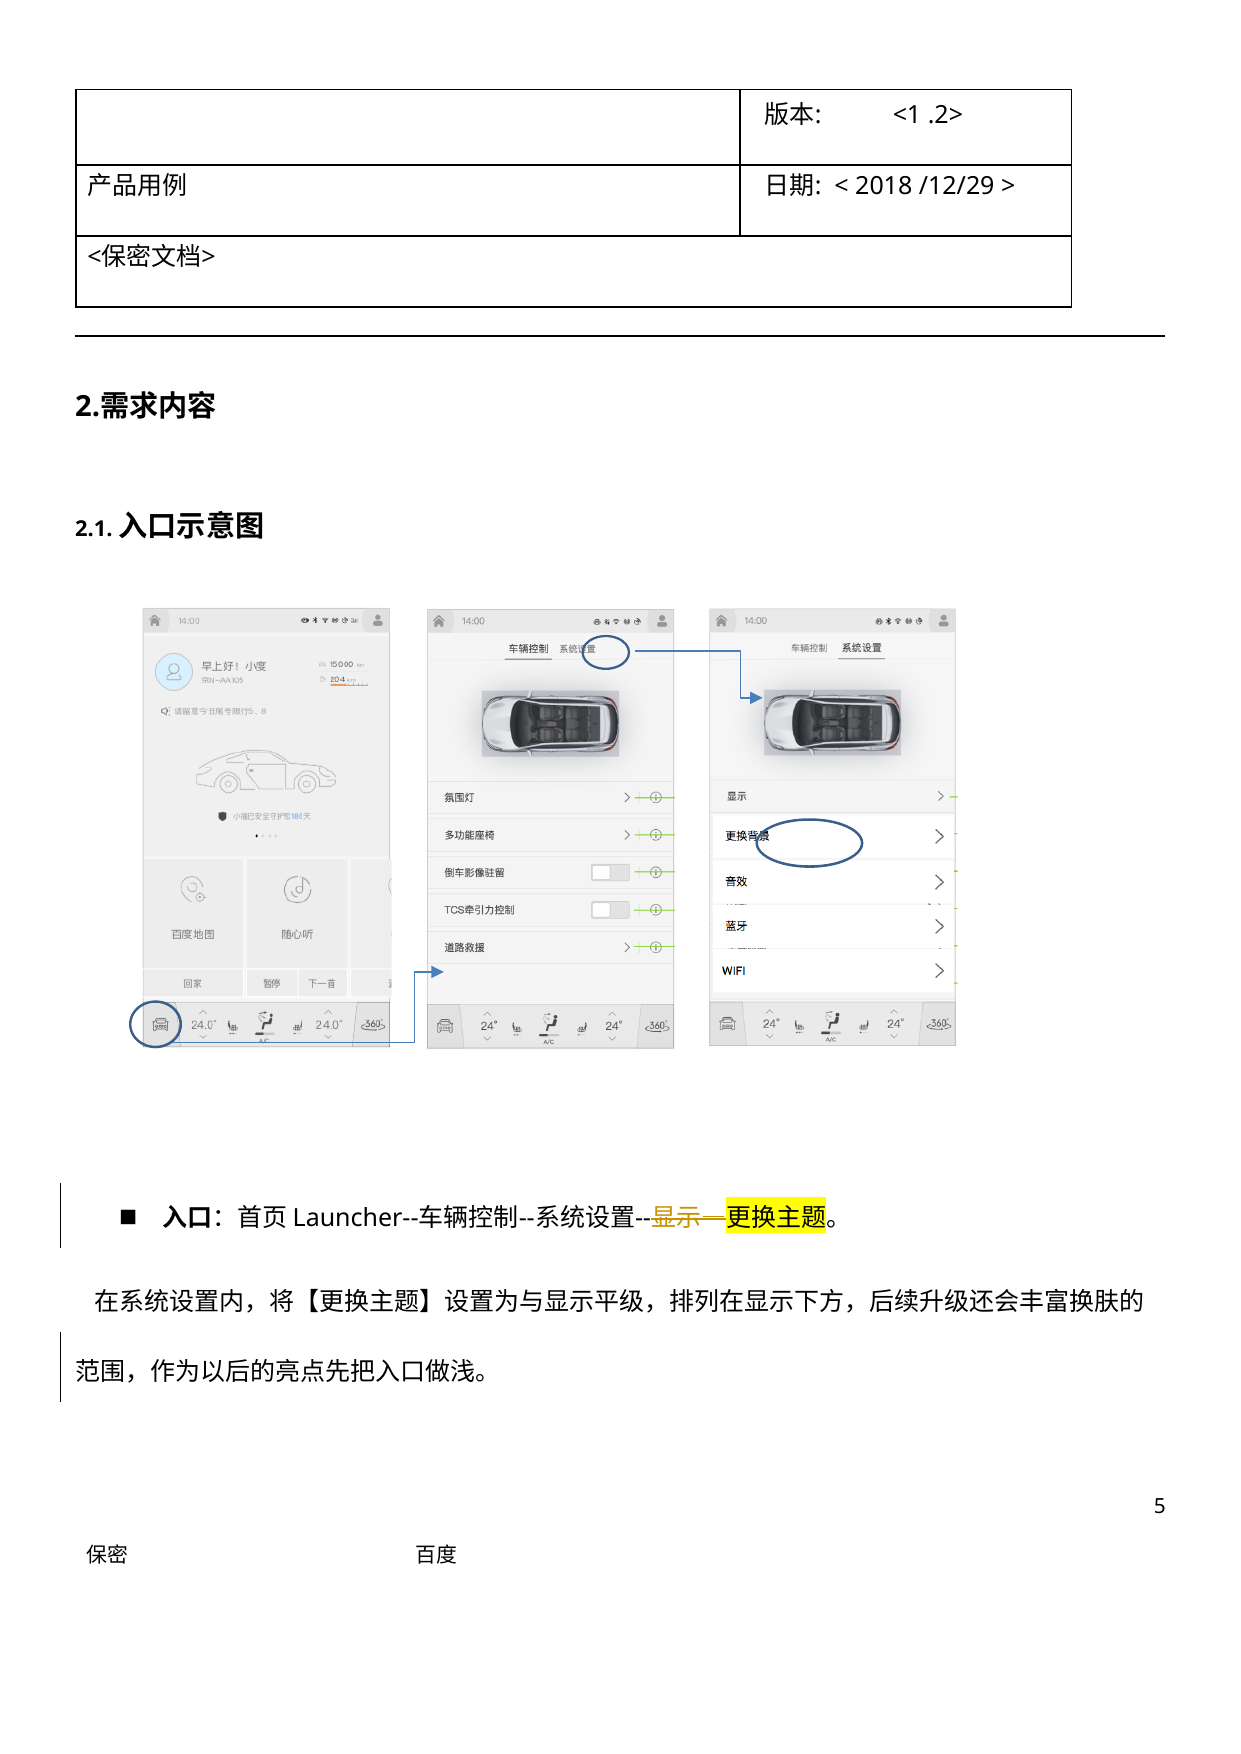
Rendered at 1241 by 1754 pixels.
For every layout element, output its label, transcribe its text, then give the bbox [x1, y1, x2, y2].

picture [137, 1043, 392, 1050]
subtitle 入口示意图 [75, 491, 1165, 556]
text 在系统设置内，将【更换主题】设置为与显示平级，排列在显示下方，后续升级还会丰富换肤的范围，作为以后的亮点先把入口做浅。 [75, 1267, 1165, 1402]
picture [137, 604, 392, 1042]
picture [707, 604, 958, 1050]
subtitle 需求内容 [75, 371, 1165, 436]
list 入口：首页Launcher--车辆控制--系统设置--更换主题。 [119, 1183, 1165, 1248]
picture [137, 1003, 179, 1045]
picture [424, 607, 676, 1050]
